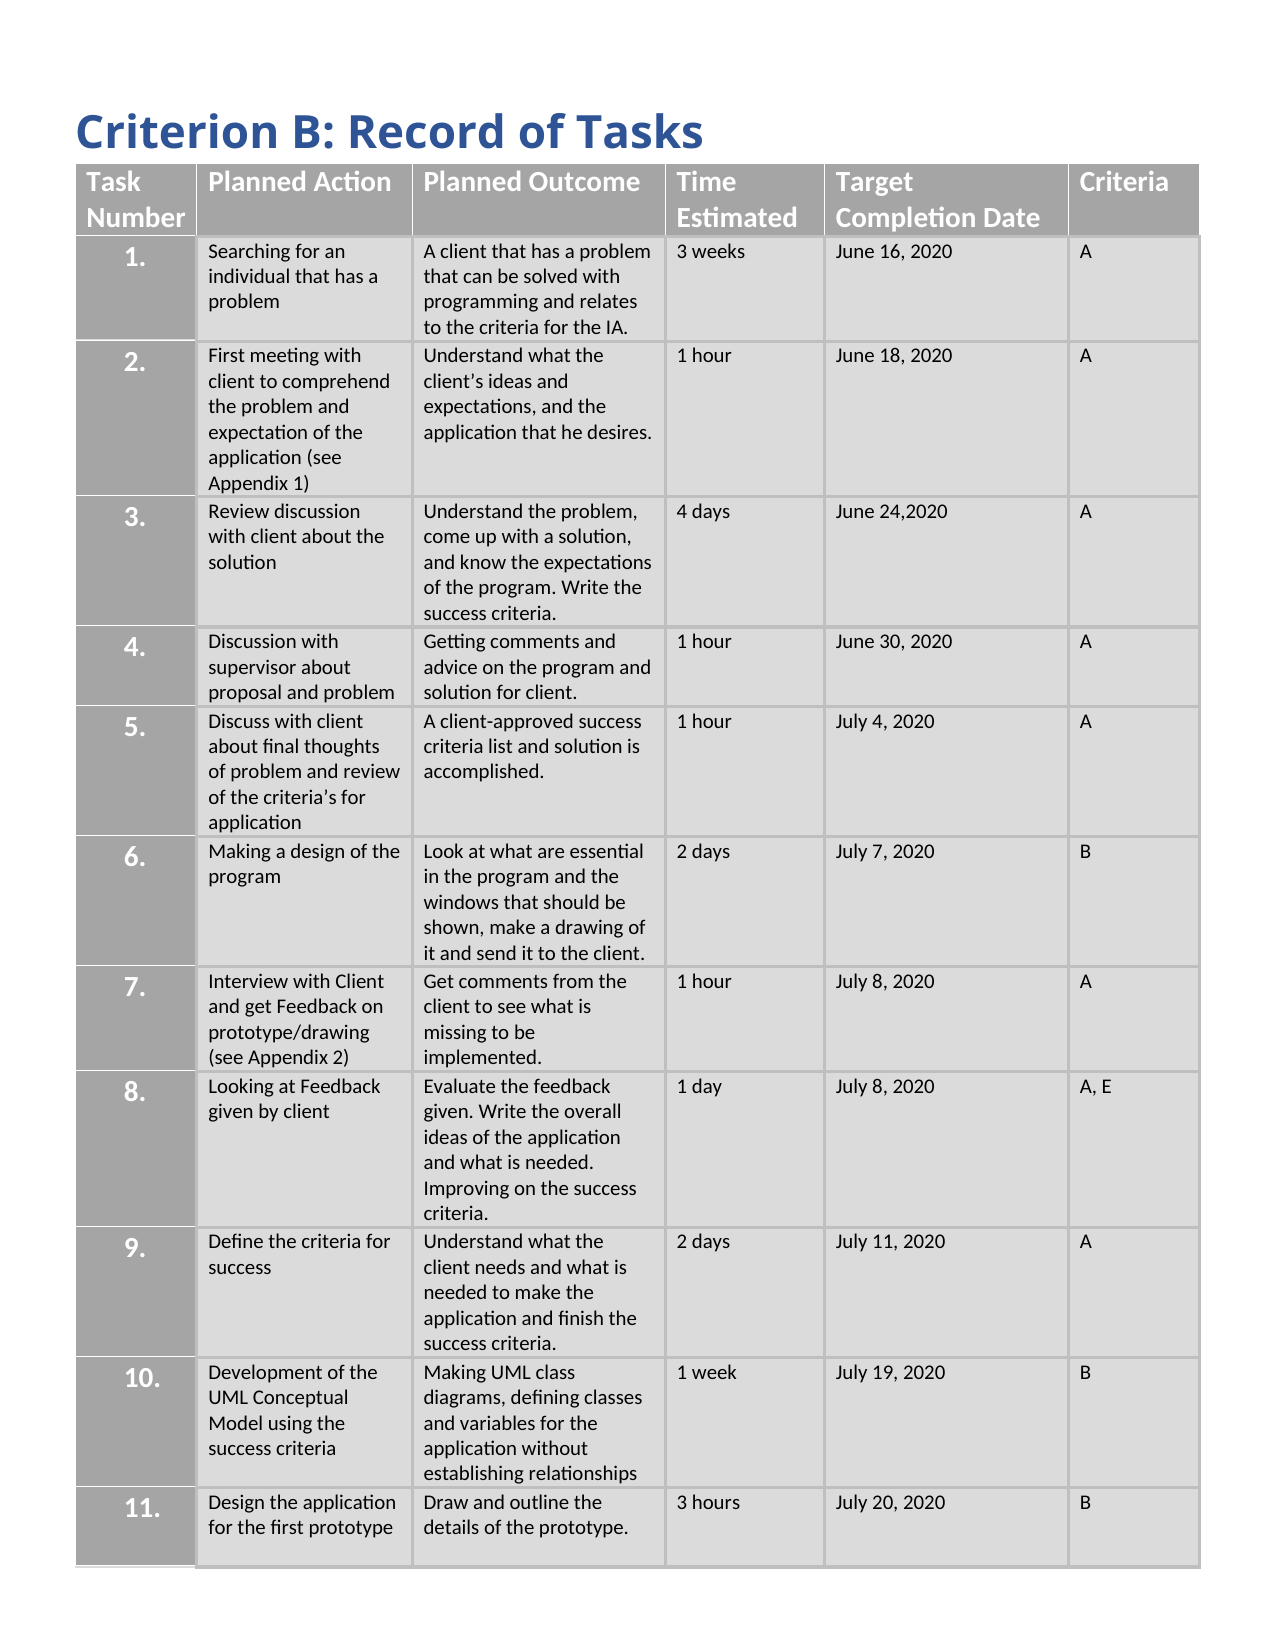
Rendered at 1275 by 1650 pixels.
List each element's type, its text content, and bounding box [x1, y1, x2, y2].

table_cell First meeting with client to comprehend the problem and expectation of the application (see Appendix 1) [198, 343, 411, 495]
table_cell June 18, 2020 [826, 343, 1067, 495]
table_cell Development of the UML Conceptual Model using the success criteria [198, 1359, 411, 1486]
table_cell Discussion with supervisor about proposal and problem [198, 629, 411, 705]
table_cell Review discussion with client about the solution [198, 498, 411, 625]
table_cell July 8, 2020 [826, 1073, 1067, 1226]
table_cell A [1070, 968, 1198, 1070]
table_cell [76, 966, 195, 1070]
table_cell Design the application for the first prototype [198, 1489, 411, 1565]
table_header Target Completion Date [825, 164, 1068, 235]
table_cell B [1070, 1359, 1198, 1486]
table_cell Understand what the client needs and what is needed to make the application and finish the success criteria. [414, 1229, 664, 1356]
table_cell Making UML class diagrams, defining classes and variables for the application without establishing relationships [414, 1359, 664, 1486]
table_cell [76, 496, 195, 625]
table_cell A, E [1070, 1073, 1198, 1226]
table_cell A [1070, 238, 1198, 339]
table_cell Getting comments and advice on the program and solution for client. [414, 629, 664, 705]
table_cell 4 days [667, 498, 823, 625]
table_header Criteria [1069, 164, 1199, 235]
table_cell Define the criteria for success [198, 1229, 411, 1356]
table_header Planned Outcome [413, 164, 665, 235]
table_cell [76, 836, 195, 965]
table_cell Interview with Client and get Feedback on prototype/drawing (see Appendix 2) [198, 968, 411, 1070]
table_cell A [1070, 708, 1198, 835]
table_header Time Estimated [666, 164, 824, 235]
table_cell 1 hour [667, 708, 823, 835]
table_cell 1 day [667, 1073, 823, 1226]
table_cell [76, 1227, 195, 1356]
table_cell June 16, 2020 [826, 238, 1067, 339]
table_cell 1 week [667, 1359, 823, 1486]
table_cell 2 days [667, 838, 823, 965]
table_cell July 11, 2020 [826, 1229, 1067, 1356]
table_cell Get comments from the client to see what is missing to be implemented. [414, 968, 664, 1070]
table_cell Making a design of the program [198, 838, 411, 965]
table_cell July 4, 2020 [826, 708, 1067, 835]
table_cell Evaluate the feedback given. Write the overall ideas of the application and what is needed. Improving on the success criteria. [414, 1073, 664, 1226]
table_cell A [1070, 498, 1198, 625]
table_cell A client-approved success criteria list and solution is accomplished. [414, 708, 664, 835]
table_cell Looking at Feedback given by client [198, 1073, 411, 1226]
table_cell July 20, 2020 [826, 1489, 1067, 1565]
table_cell B [1070, 1489, 1198, 1565]
table_cell A [1070, 1229, 1198, 1356]
table_cell [76, 1357, 195, 1486]
table_cell June 24,2020 [826, 498, 1067, 625]
table_cell A client that has a problem that can be solved with programming and relates to the criteria for the IA. [414, 238, 664, 339]
table_cell [76, 626, 195, 705]
table_cell Understand what the client’s ideas and expectations, and the application that he desires. [414, 343, 664, 495]
table_cell [76, 341, 195, 495]
table_cell [76, 706, 195, 835]
table_cell Draw and outline the details of the prototype. [414, 1489, 664, 1565]
table_cell July 8, 2020 [826, 968, 1067, 1070]
table_cell July 19, 2020 [826, 1359, 1067, 1486]
table_header Planned Action [197, 164, 412, 235]
subtitle Criterion B: Record of Tasks [75, 100, 1200, 162]
table_cell 1 hour [667, 629, 823, 705]
table_cell [76, 236, 195, 339]
table_cell [76, 1487, 195, 1565]
table_cell 1 hour [667, 968, 823, 1070]
table_cell 1 hour [667, 343, 823, 495]
table_cell 3 weeks [667, 238, 823, 339]
table_cell 3 hours [667, 1489, 823, 1565]
table_cell B [1070, 838, 1198, 965]
table_cell June 30, 2020 [826, 629, 1067, 705]
table_cell Understand the problem, come up with a solution, and know the expectations of the program. Write the success criteria. [414, 498, 664, 625]
table_cell Searching for an individual that has a problem [198, 238, 411, 339]
table_cell Discuss with client about final thoughts of problem and review of the criteria’s for application [198, 708, 411, 835]
table_cell A [1070, 343, 1198, 495]
table_cell July 7, 2020 [826, 838, 1067, 965]
table_cell 2 days [667, 1229, 823, 1356]
table_cell Look at what are essential in the program and the windows that should be shown, make a drawing of it and send it to the client. [414, 838, 664, 965]
table_header Task Number [76, 164, 196, 235]
table_cell [76, 1071, 195, 1226]
table_cell A [1070, 629, 1198, 705]
